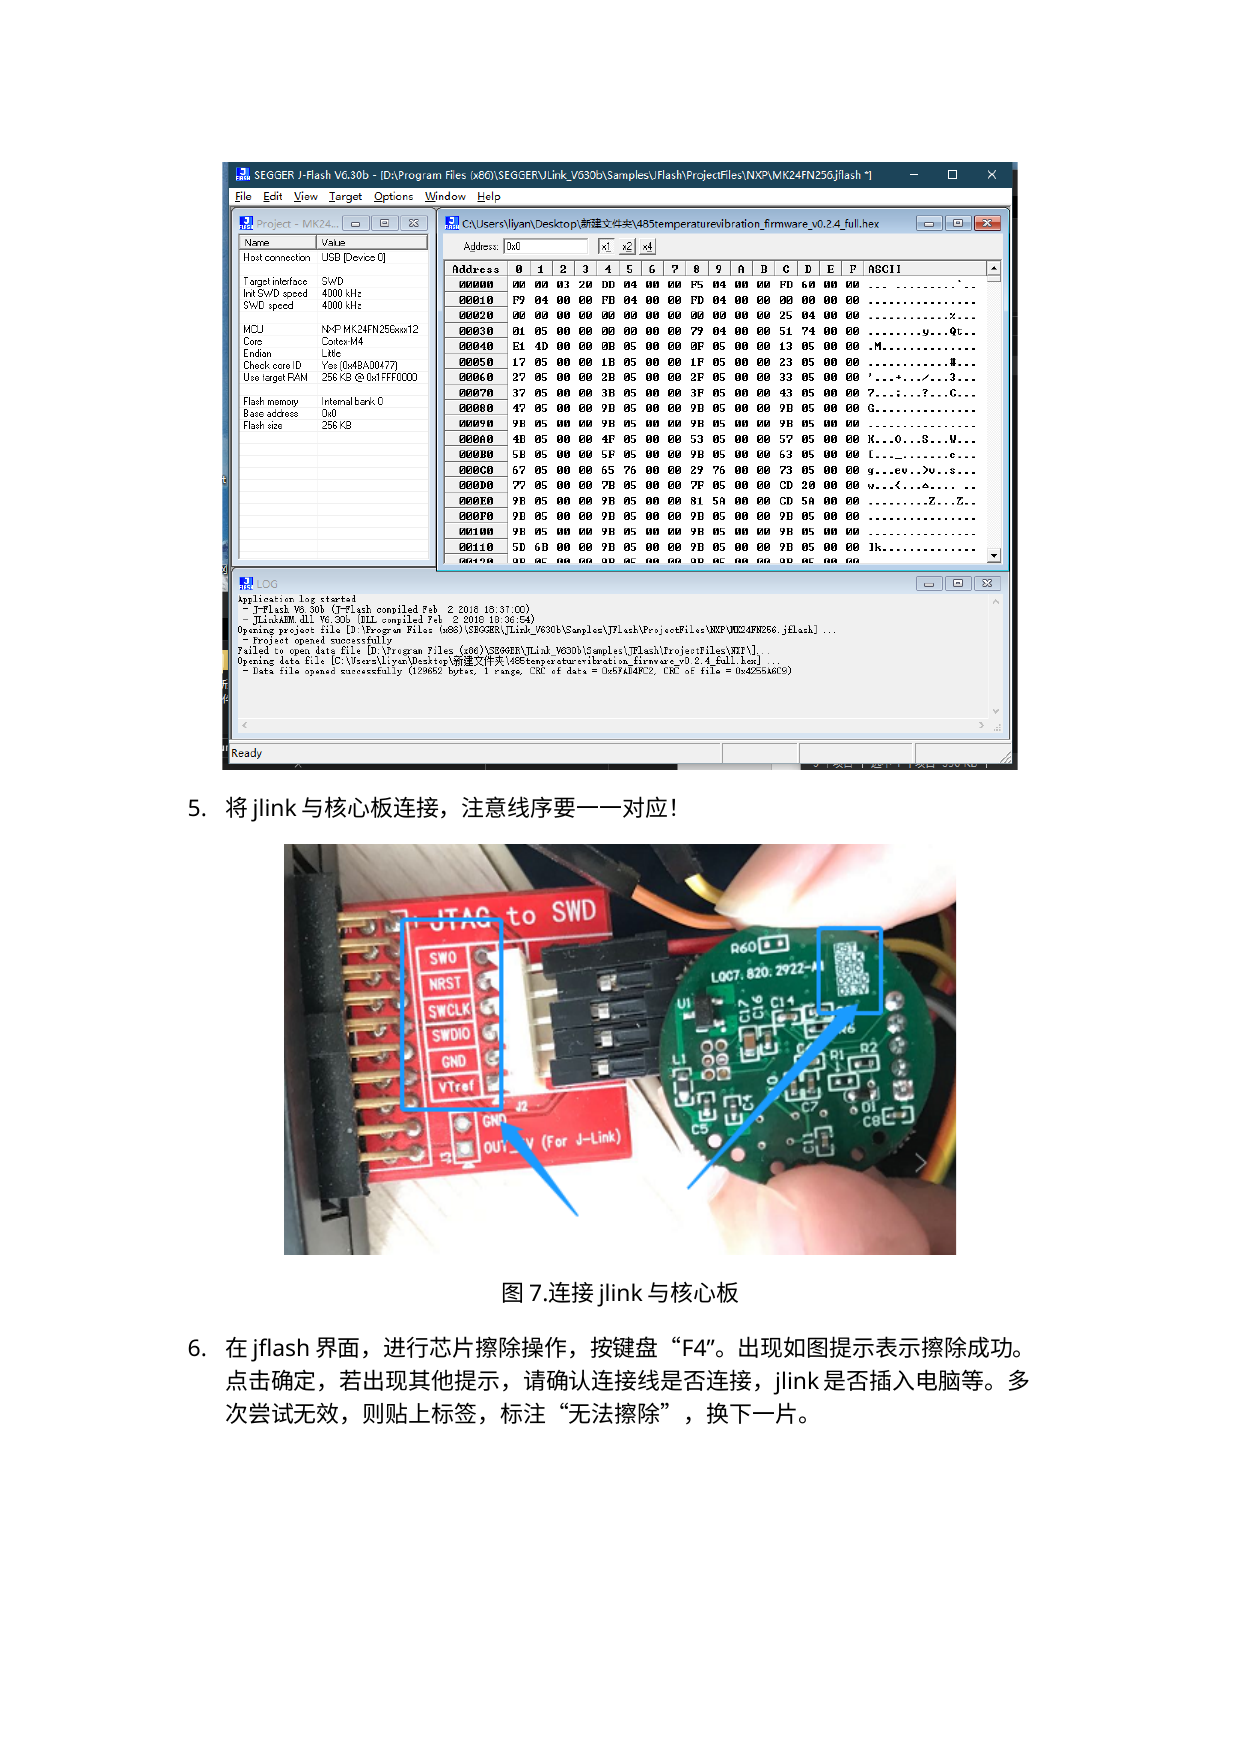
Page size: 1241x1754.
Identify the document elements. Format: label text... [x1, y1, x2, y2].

list 在jflash界面，进行芯片擦除操作，按键盘“F4”。出现如图提示表示擦除成功。点击确定，若出现其他提示，请确认连接线是否连接，jlink是否插入电脑等。多次尝试无效，则贴上标签，标注“无法擦除”，换下一片。 [187, 1329, 1053, 1429]
picture [284, 844, 957, 1255]
text 图7.连接jlink与核心板 [187, 1275, 1053, 1308]
list 将jlink与核心板连接，注意线序要一一对应！ [187, 790, 1053, 823]
picture [222, 162, 1018, 770]
